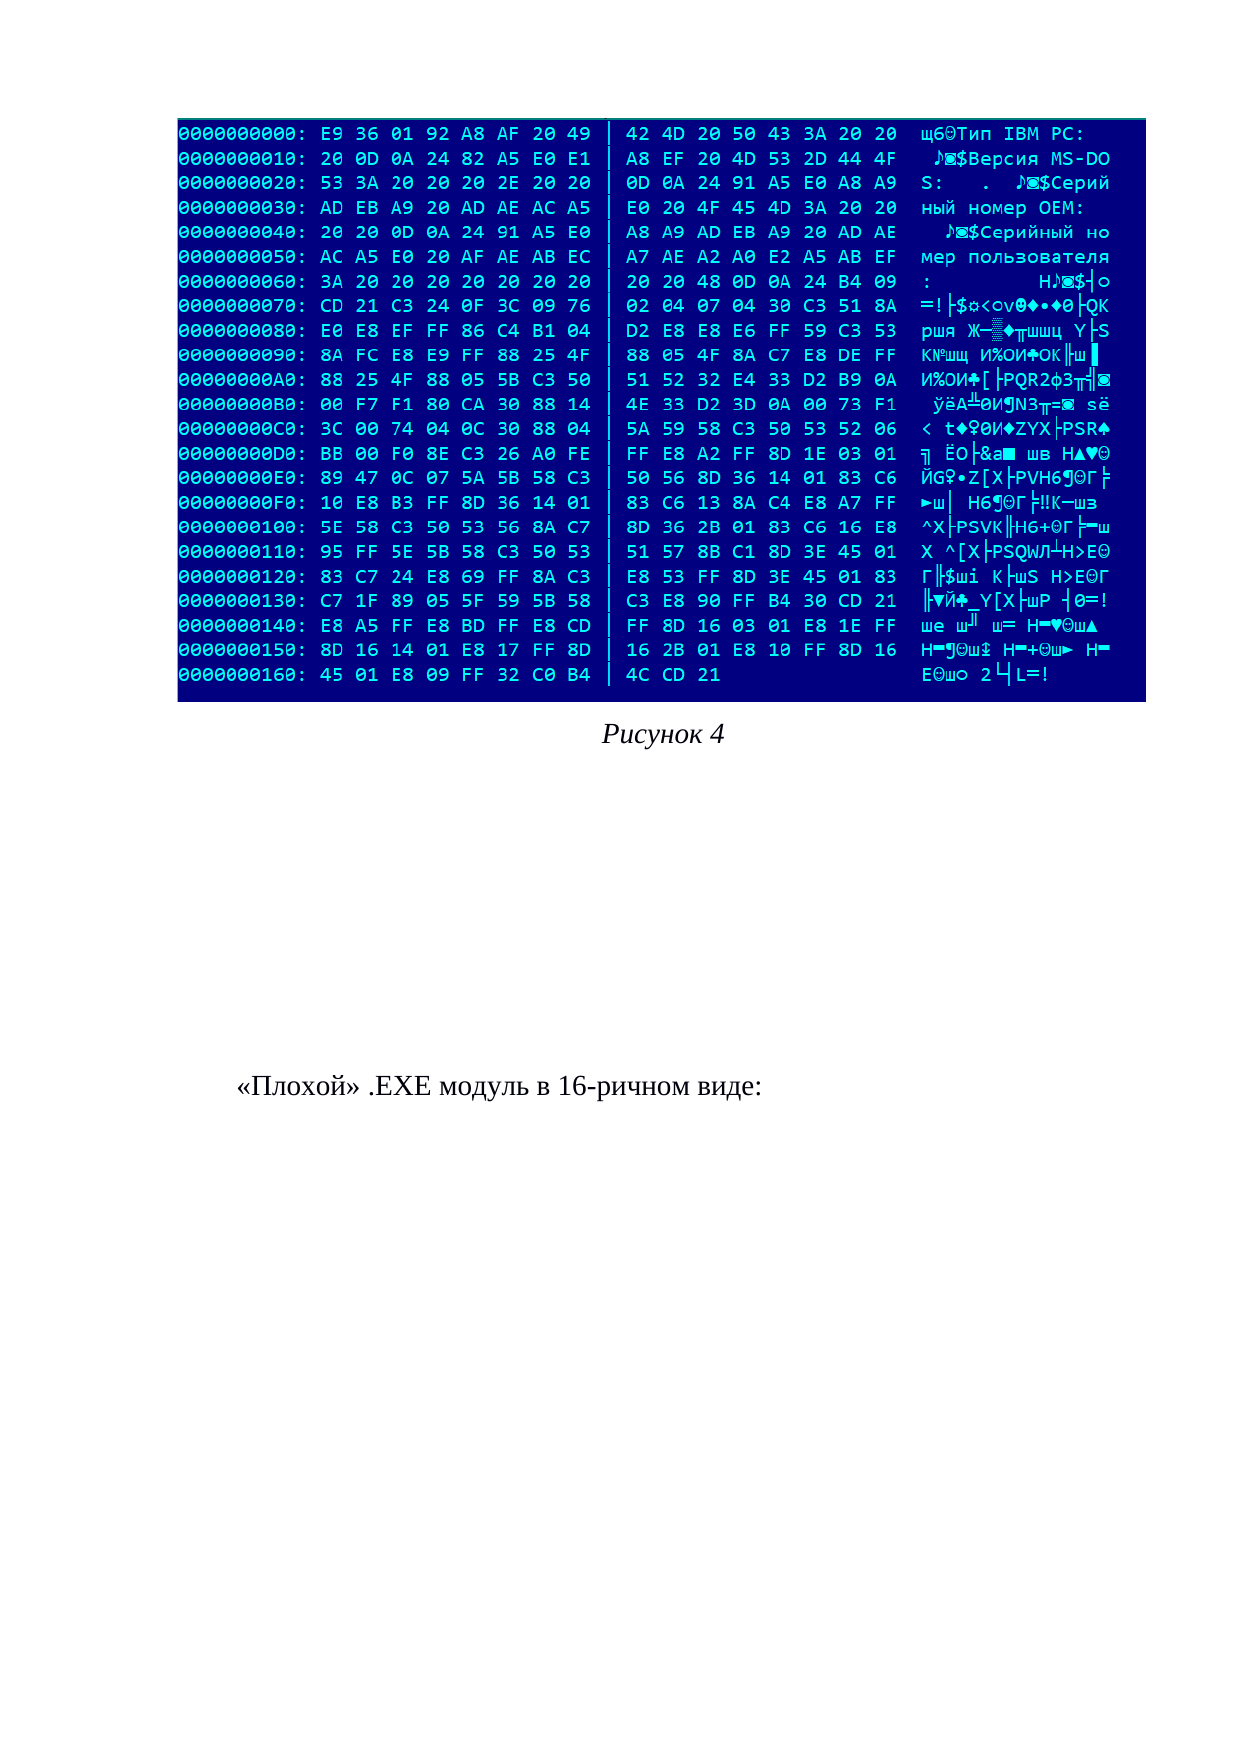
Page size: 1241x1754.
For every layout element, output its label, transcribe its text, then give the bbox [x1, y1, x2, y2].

picture [177, 118, 1146, 702]
text Рисунок 4 [177, 716, 1152, 749]
text «Плохой» .EXE модуль в 16-ричном виде: [177, 1068, 1152, 1102]
